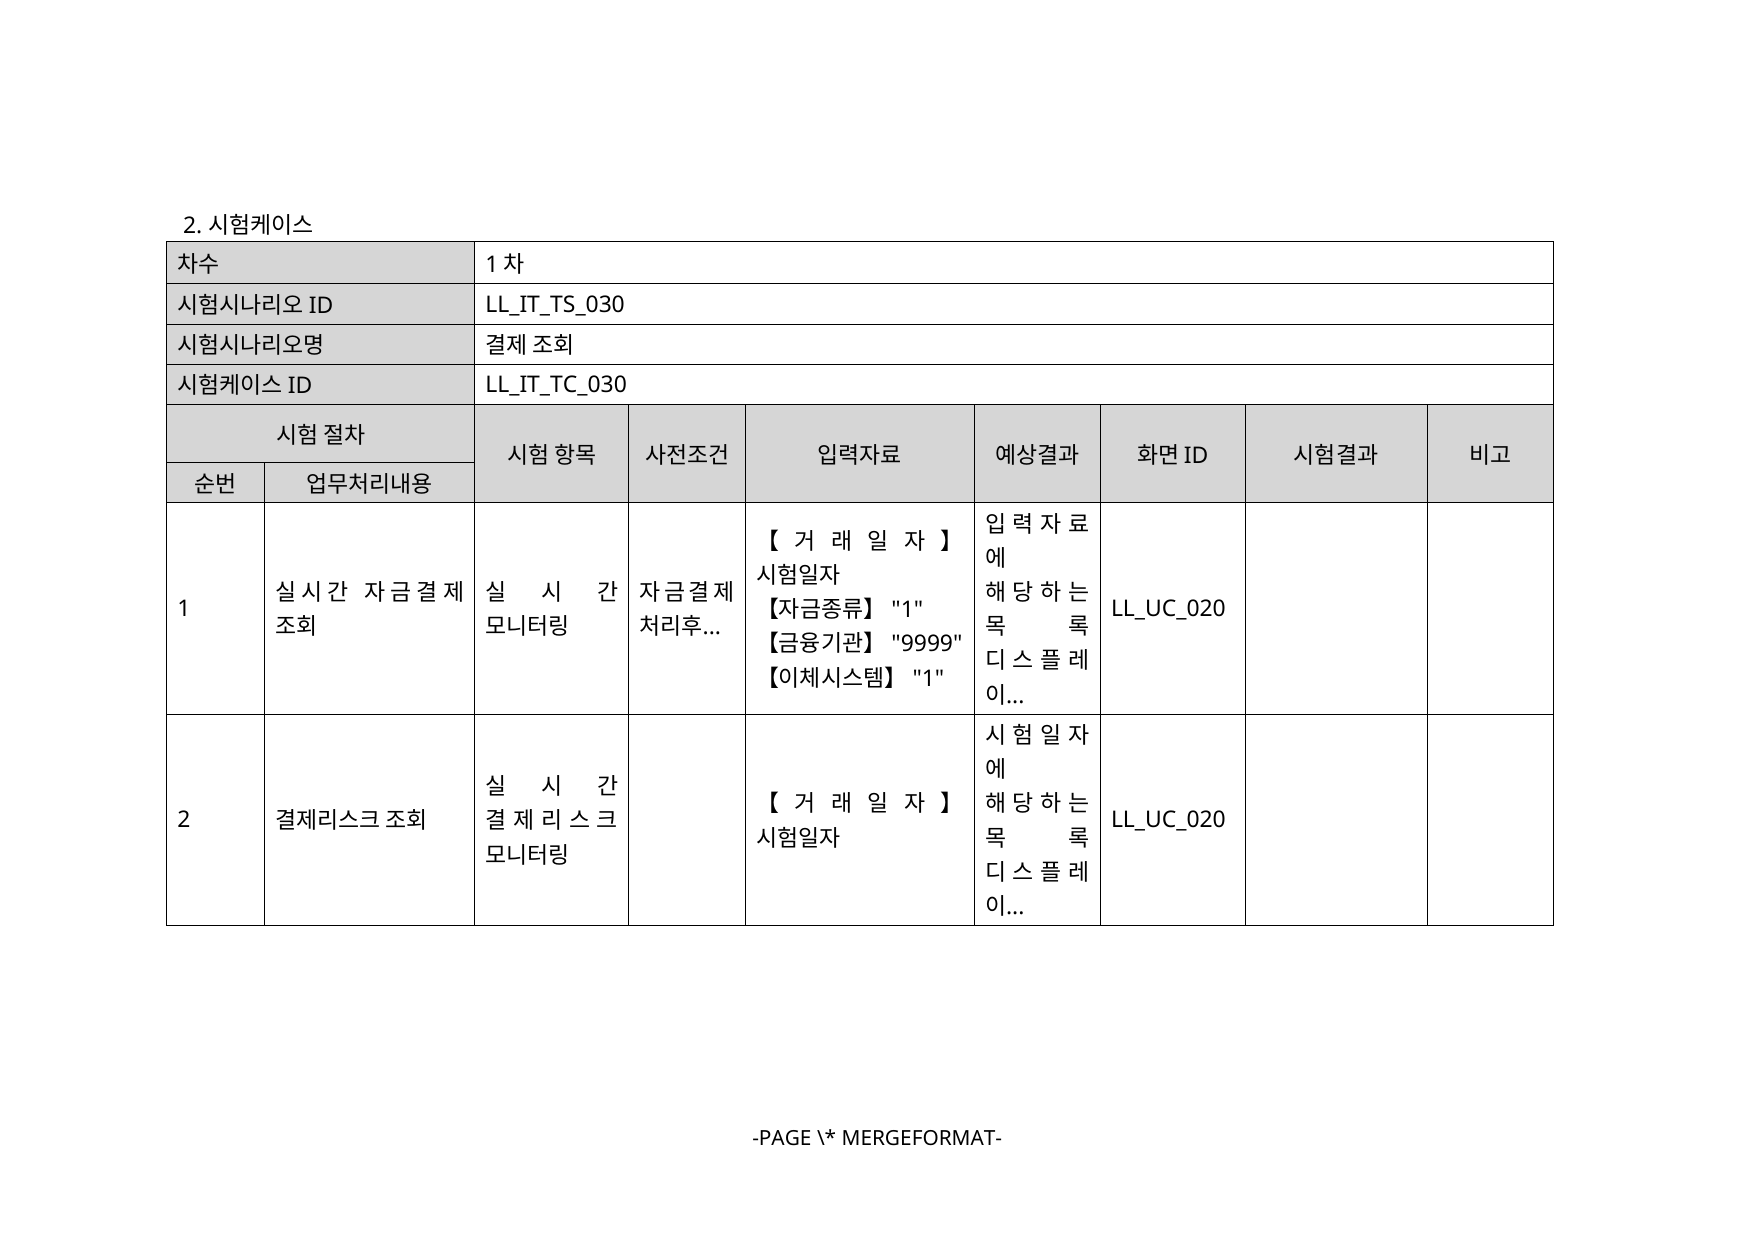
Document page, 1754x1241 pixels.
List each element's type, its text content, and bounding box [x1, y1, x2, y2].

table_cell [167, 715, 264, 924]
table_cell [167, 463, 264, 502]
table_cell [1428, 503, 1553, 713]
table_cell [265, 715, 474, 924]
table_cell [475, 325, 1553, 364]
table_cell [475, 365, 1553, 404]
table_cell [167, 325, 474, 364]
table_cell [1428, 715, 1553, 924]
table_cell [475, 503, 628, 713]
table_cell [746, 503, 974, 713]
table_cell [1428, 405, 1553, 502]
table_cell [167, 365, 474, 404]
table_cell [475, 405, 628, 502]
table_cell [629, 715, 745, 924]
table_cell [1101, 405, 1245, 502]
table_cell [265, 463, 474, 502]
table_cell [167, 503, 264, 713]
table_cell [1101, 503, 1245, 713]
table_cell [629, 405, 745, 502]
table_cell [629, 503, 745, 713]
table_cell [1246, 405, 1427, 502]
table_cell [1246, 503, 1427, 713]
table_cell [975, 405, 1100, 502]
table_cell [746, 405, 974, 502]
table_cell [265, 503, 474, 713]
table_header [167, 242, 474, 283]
text 2. 시험케이스 [177, 207, 1577, 240]
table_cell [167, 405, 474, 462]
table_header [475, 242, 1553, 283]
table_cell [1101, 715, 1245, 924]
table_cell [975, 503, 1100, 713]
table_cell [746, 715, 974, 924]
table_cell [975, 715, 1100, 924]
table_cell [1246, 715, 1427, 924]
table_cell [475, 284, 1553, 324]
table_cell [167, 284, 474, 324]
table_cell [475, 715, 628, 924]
